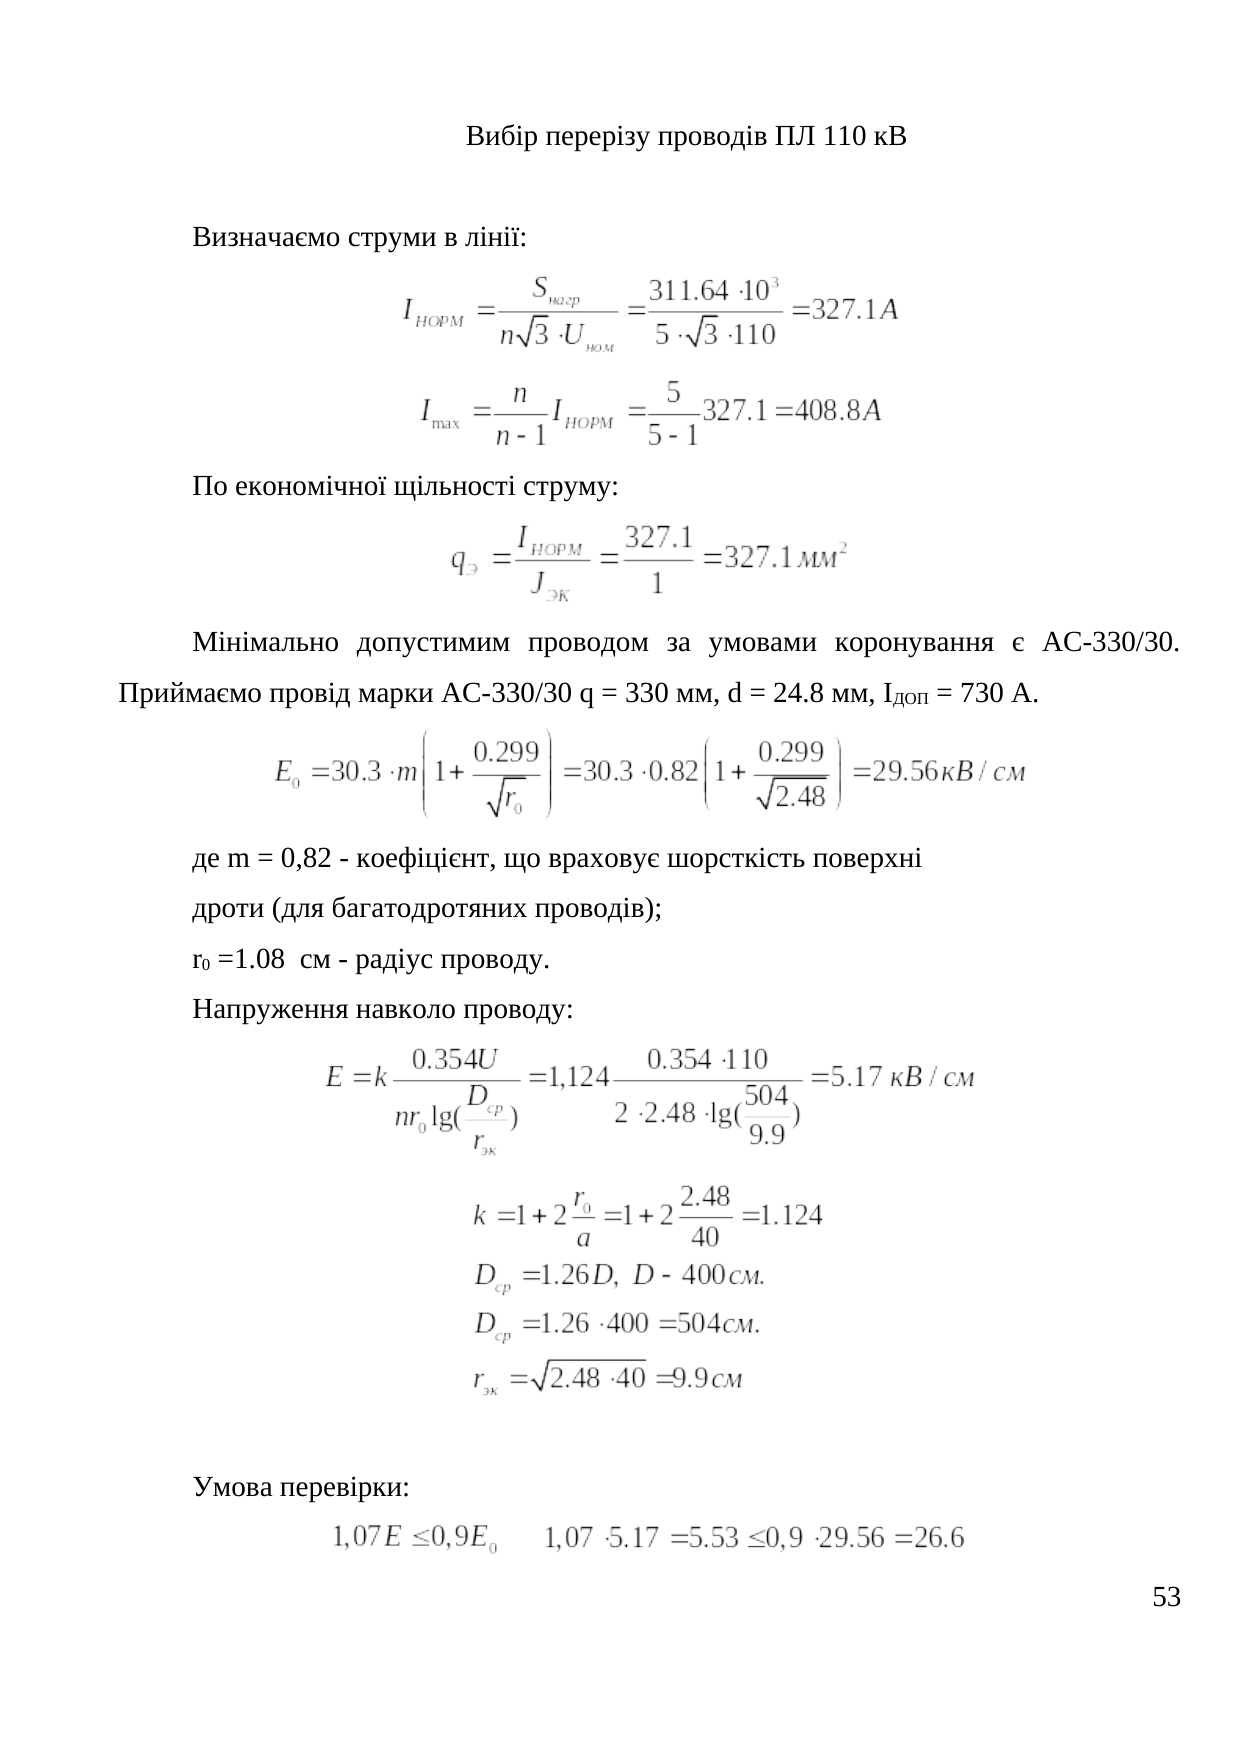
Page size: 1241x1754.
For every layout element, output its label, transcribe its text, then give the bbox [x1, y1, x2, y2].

text дроти (для багатодротяних проводів); [118, 891, 1181, 924]
text По економічної щільності струму: [118, 468, 1181, 502]
text Вибір перерізу проводів ПЛ 110 кВ [118, 118, 1181, 152]
text Мінімально допустимим проводом за умовами коронування є АС-330/30. Приймаємо провід марки АС-330/30 q = 330 мм, d = 24.8 мм, IДОП = 730 А. [118, 624, 1181, 708]
text Напруження навколо проводу: [118, 991, 1181, 1025]
text Визначаємо струми в лінії: [118, 219, 1181, 252]
text Умова перевірки: [118, 1469, 1181, 1503]
text r0 =1.08 см - радіус проводу. [118, 941, 1181, 974]
text де m = 0,82 - коефіцієнт, що враховує шорсткість поверхні [118, 840, 1181, 874]
